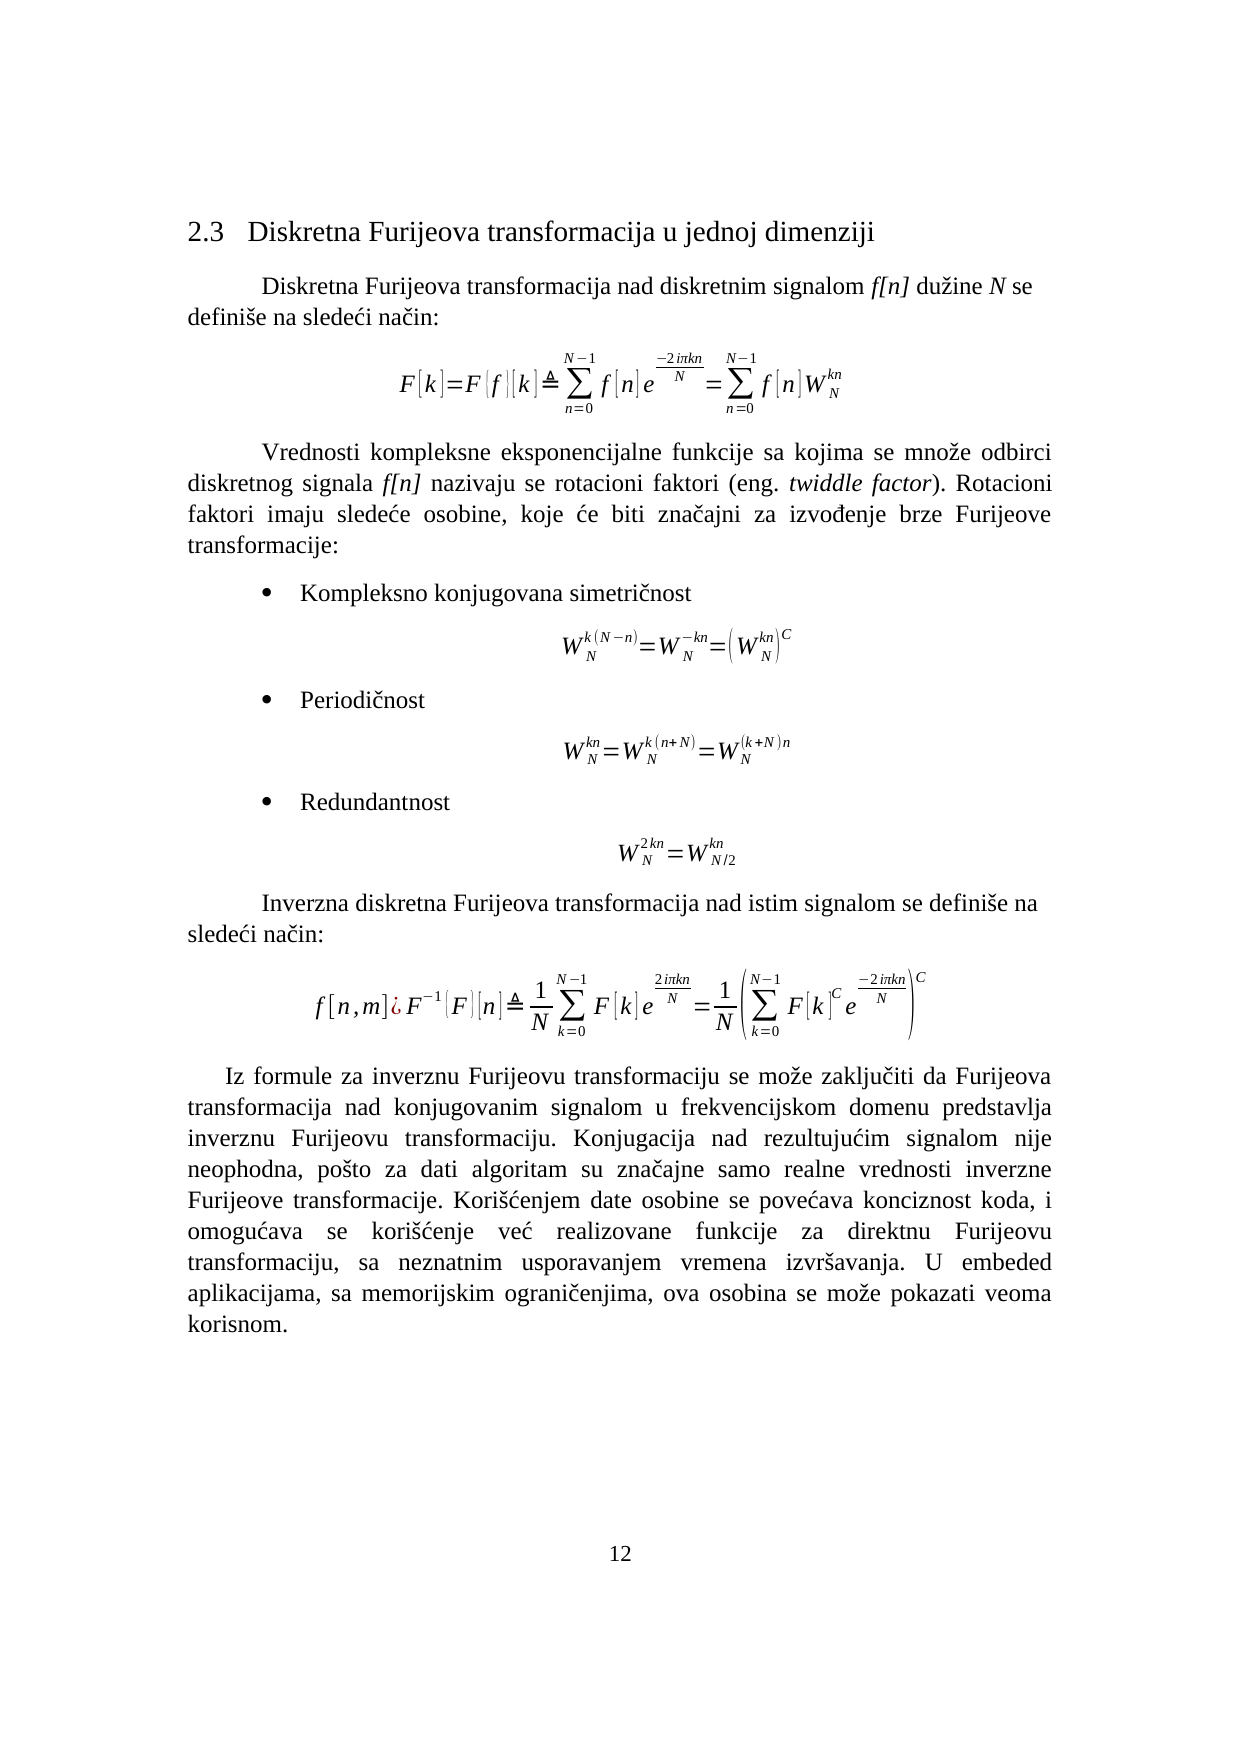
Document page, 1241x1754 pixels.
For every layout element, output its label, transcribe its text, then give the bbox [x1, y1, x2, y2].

list Redundantnost [262, 787, 1053, 816]
text Vrednosti kompleksne eksponencijalne funkcije sa kojima se množe odbirci diskretnog signala f[n] nazivaju se rotacioni faktori (eng. twiddle factor). Rotacioni faktori imaju sledeće osobine, koje će biti značajni za izvođenje brze Furijeove transformacije: [187, 437, 1053, 559]
list Kompleksno konjugovana simetričnost [262, 578, 1053, 606]
text Iz formule za inverznu Furijeovu transformaciju se može zaključiti da Furijeova transformacija nad konjugovanim signalom u frekvencijskom domenu predstavlja inverznu Furijeovu transformaciju. Konjugacija nad rezultujućim signalom nije neophodna, pošto za dati algoritam su značajne samo realne vrednosti inverzne Furijeove transformacije. Korišćenjem date osobine se povećava konciznost koda, i omogućava se korišćenje već realizovane funkcije za direktnu Furijeovu transformaciju, sa neznatnim usporavanjem vremena izvršavanja. U embeded aplikacijama, sa memorijskim ograničenjima, ova osobina se može pokazati veoma korisnom. [187, 1061, 1053, 1338]
text Inverzna diskretna Furijeova transformacija nad istim signalom se definiše na sledeći način: [187, 888, 1053, 948]
list Periodičnost [262, 685, 1053, 714]
subtitle Diskretna Furijeova transformacija u jednoj dimenziji [187, 214, 1053, 248]
text Diskretna Furijeova transformacija nad diskretnim signalom f[n] dužine N se definiše na sledeći način: [187, 271, 1053, 331]
